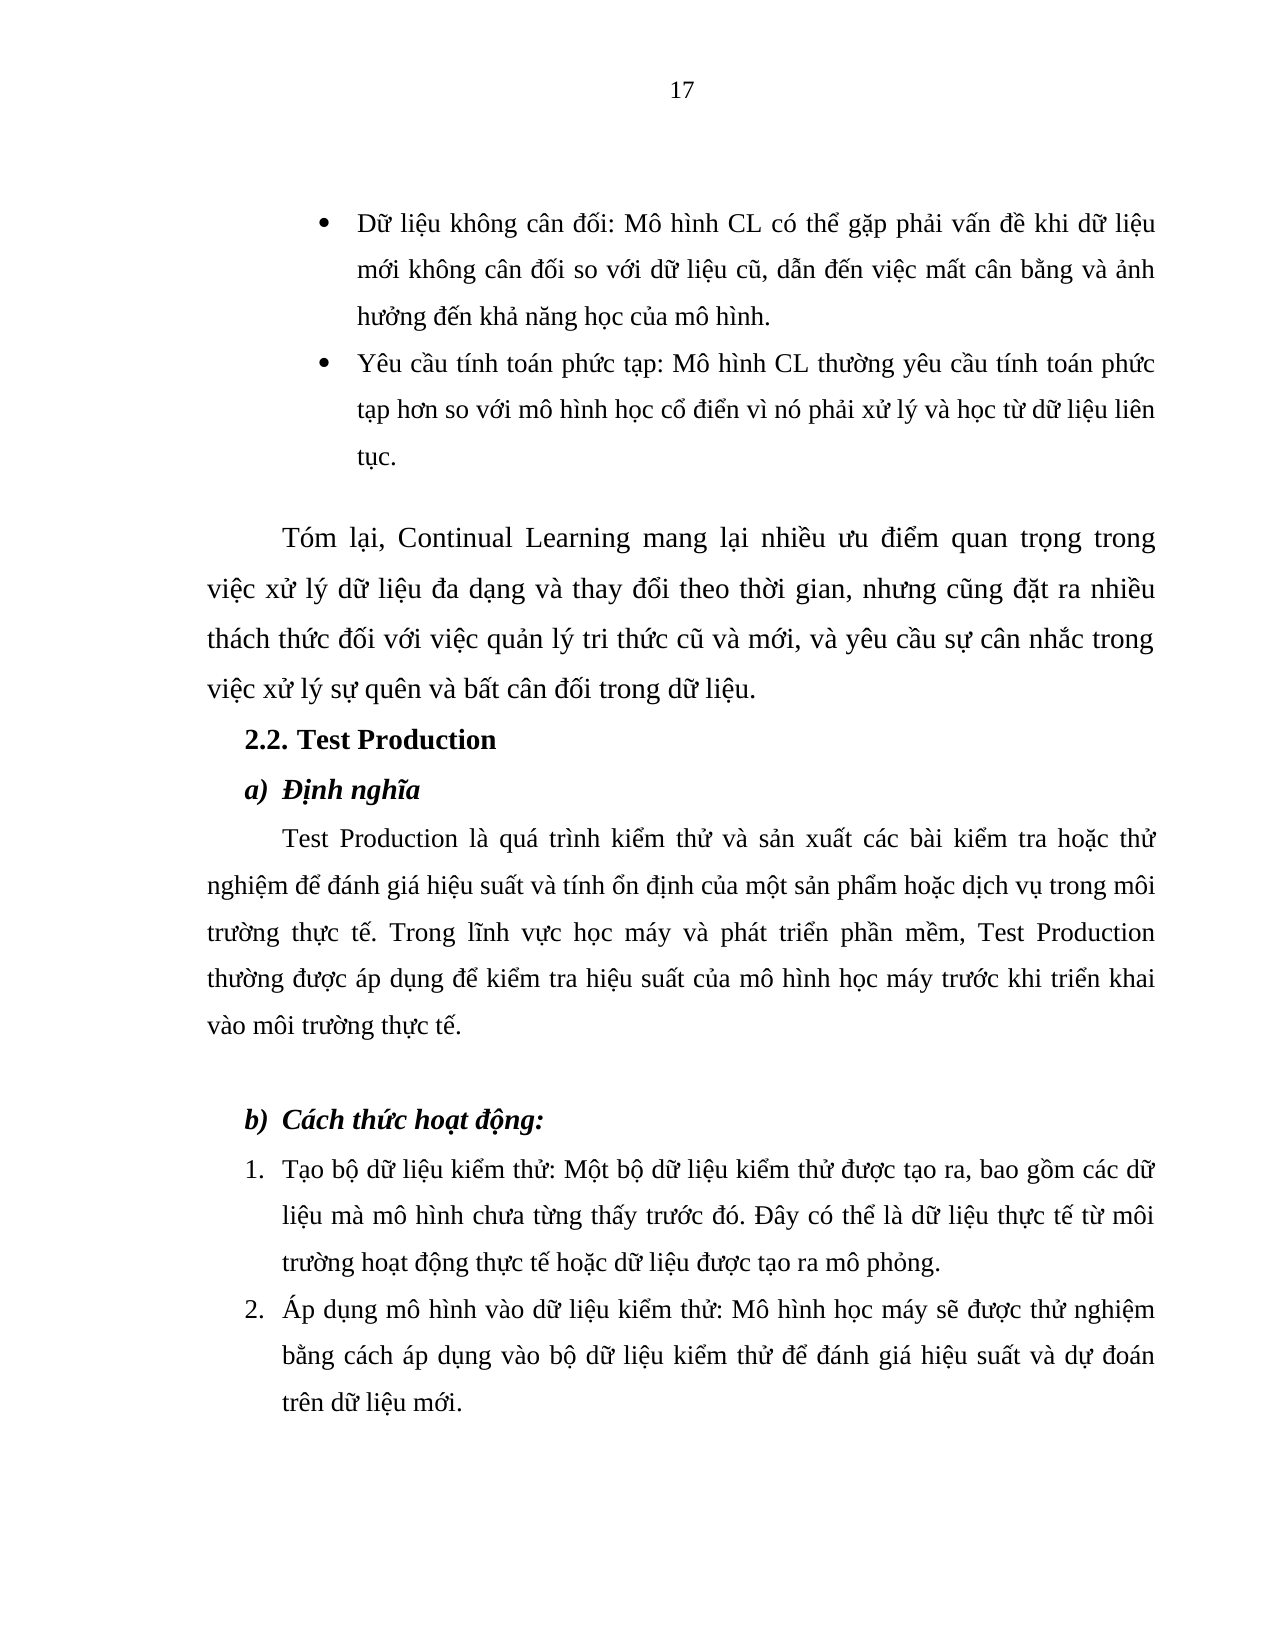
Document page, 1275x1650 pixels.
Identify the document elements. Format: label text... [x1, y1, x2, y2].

text Tóm lại, Continual Learning mang lại nhiều ưu điểm quan trọng trong việc xử lý dữ liệu đa dạng và thay đổi theo thời gian, nhưng cũng đặt ra nhiều thách thức đối với việc quản lý tri thức cũ và mới, và yêu cầu sự cân nhắc trong việc xử lý sự quên và bất cân đối trong dữ liệu. [207, 521, 1157, 705]
list Test Production [244, 722, 1157, 755]
list Áp dụng mô hình vào dữ liệu kiểm thử: Mô hình học máy sẽ được thử nghiệm bằng cách áp dụng vào bộ dữ liệu kiểm thử để đánh giá hiệu suất và dự đoán trên dữ liệu mới. [244, 1293, 1157, 1417]
list Cách thức hoạt động: [244, 1102, 1157, 1136]
text Test Production là quá trình kiểm thử và sản xuất các bài kiểm tra hoặc thử nghiệm để đánh giá hiệu suất và tính ổn định của một sản phẩm hoặc dịch vụ trong môi trường thực tế. Trong lĩnh vực học máy và phát triển phần mềm, Test Production thường được áp dụng để kiểm tra hiệu suất của mô hình học máy trước khi triển khai vào môi trường thực tế. [207, 822, 1157, 1040]
list Định nghĩa [244, 772, 1157, 806]
list Dữ liệu không cân đối: Mô hình CL có thể gặp phải vấn đề khi dữ liệu mới không cân đối so với dữ liệu cũ, dẫn đến việc mất cân bằng và ảnh hưởng đến khả năng học của mô hình. [319, 207, 1157, 331]
list Yêu cầu tính toán phức tạp: Mô hình CL thường yêu cầu tính toán phức tạp hơn so với mô hình học cổ điển vì nó phải xử lý và học từ dữ liệu liên tục. [319, 347, 1157, 471]
list Tạo bộ dữ liệu kiểm thử: Một bộ dữ liệu kiểm thử được tạo ra, bao gồm các dữ liệu mà mô hình chưa từng thấy trước đó. Đây có thể là dữ liệu thực tế từ môi trường hoạt động thực tế hoặc dữ liệu được tạo ra mô phỏng. [244, 1153, 1157, 1277]
